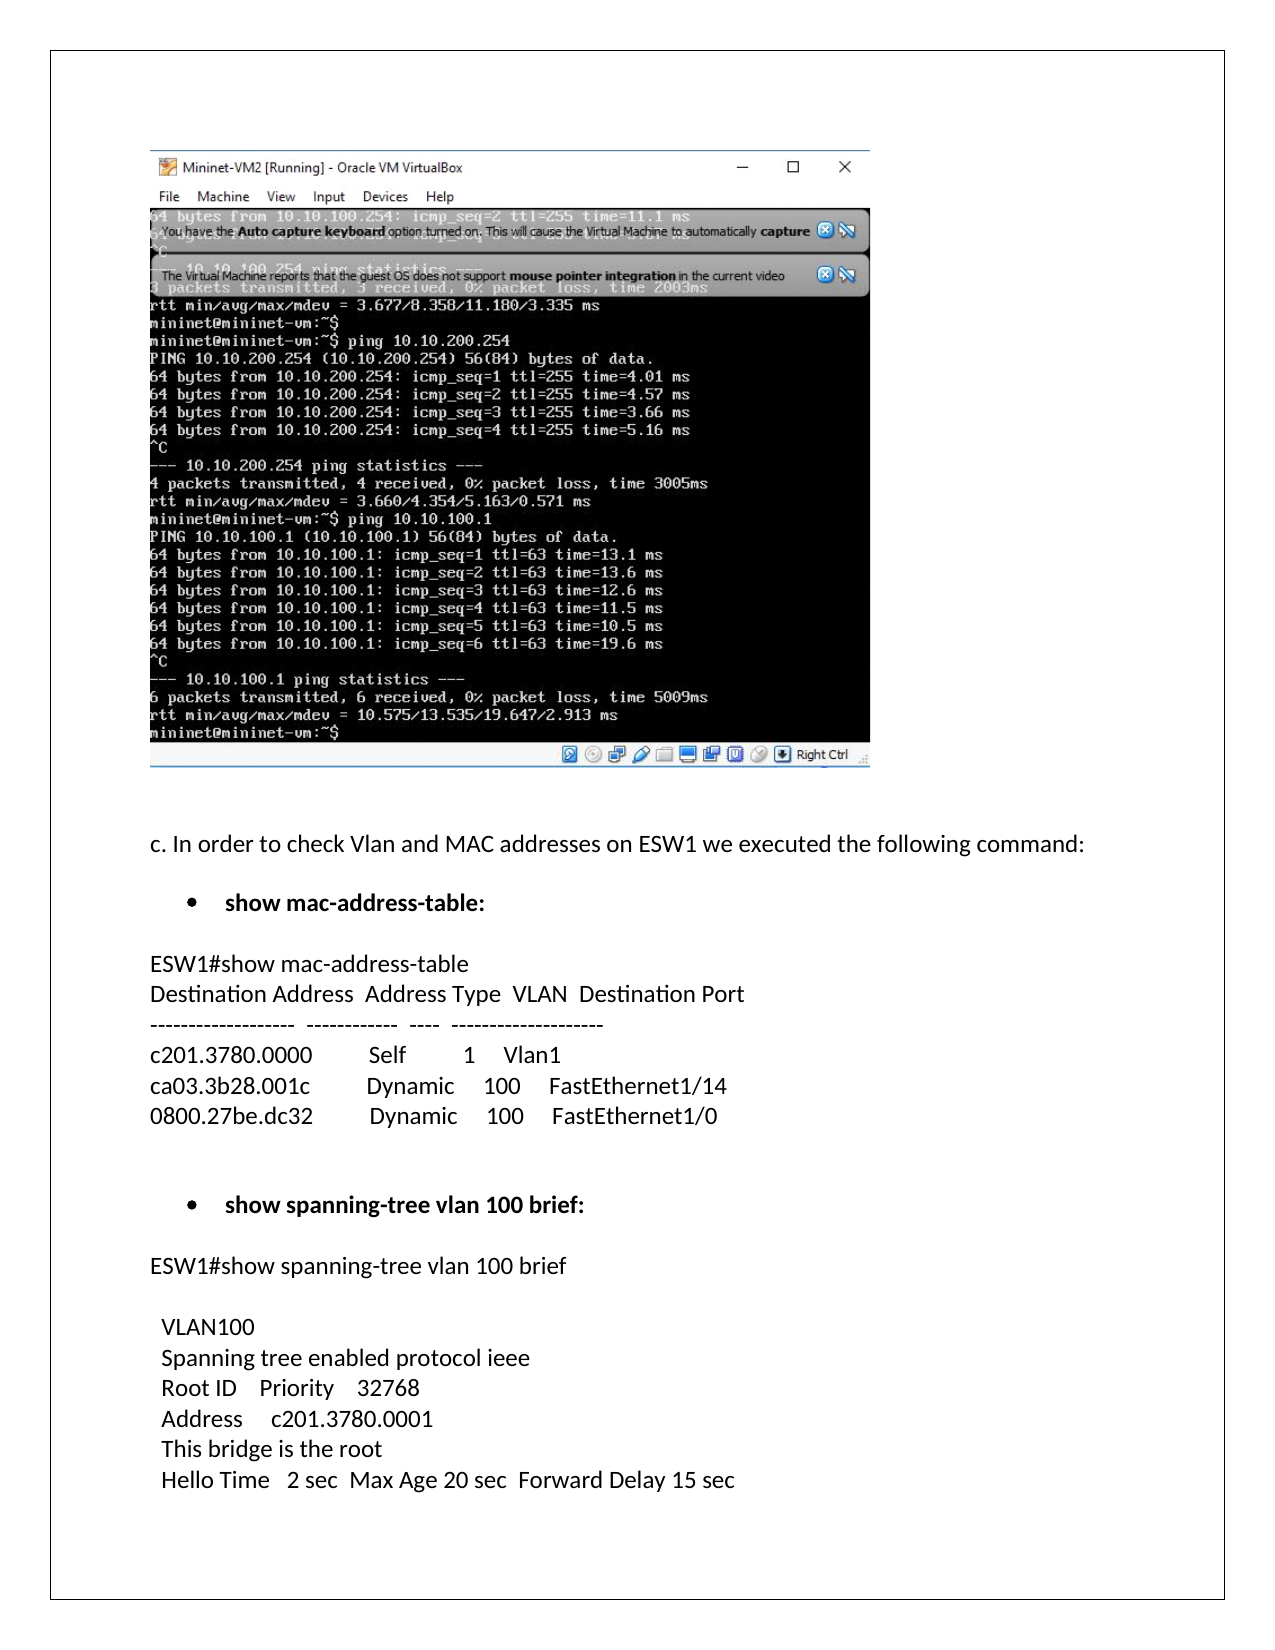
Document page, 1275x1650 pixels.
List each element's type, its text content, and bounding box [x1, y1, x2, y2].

text 0800.27be.dc32 Dynamic 100 FastEthernet1/0 [150, 1100, 1125, 1131]
text c. In order to check Vlan and MAC addresses on ESW1 we executed the following command: [150, 828, 1125, 859]
text Spanning tree enabled protocol ieee [150, 1342, 1125, 1373]
text This bridge is the root [150, 1434, 1125, 1464]
text ESW1#show mac-address-table [150, 948, 1125, 978]
list show spanning-tree vlan 100 brief: [187, 1189, 1125, 1220]
text VLAN100 [150, 1312, 1125, 1342]
text Root ID Priority 32768 [150, 1373, 1125, 1403]
text c201.3780.0000 Self 1 Vlan1 [150, 1039, 1125, 1070]
text ------------------- ------------ ---- -------------------- [150, 1009, 1125, 1039]
text ESW1#show spanning-tree vlan 100 brief [150, 1251, 1125, 1281]
list show mac-address-table: [187, 887, 1125, 917]
text ca03.3b28.001c Dynamic 100 FastEthernet1/14 [150, 1070, 1125, 1100]
picture [150, 150, 871, 768]
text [150, 1464, 1125, 1495]
text Address c201.3780.0001 [150, 1403, 1125, 1434]
text Destination Address Address Type VLAN Destination Port [150, 978, 1125, 1009]
